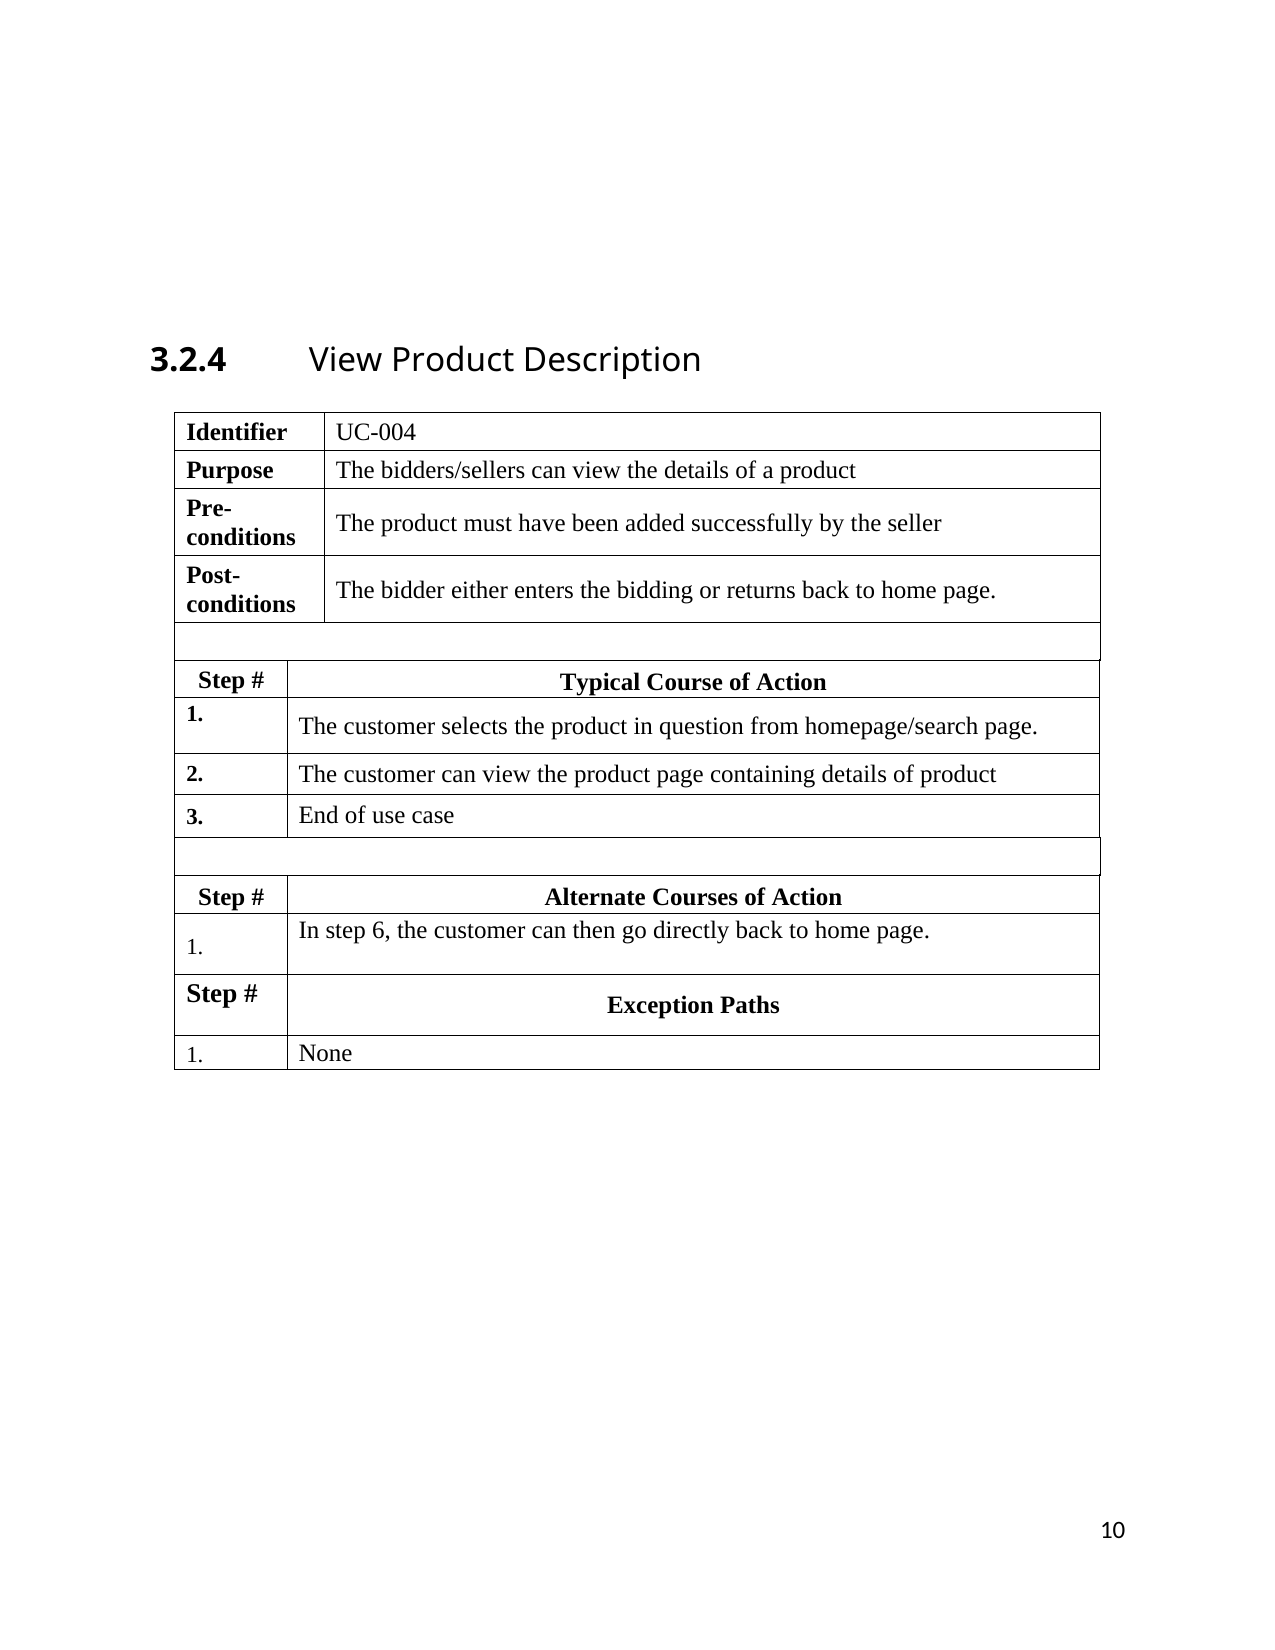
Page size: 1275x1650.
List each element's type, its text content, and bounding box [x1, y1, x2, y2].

table_cell Step # [175, 661, 287, 697]
table_cell The customer can view the product page containing details of product [288, 754, 1099, 794]
table_cell [175, 838, 1100, 875]
table_cell [175, 914, 287, 974]
table_cell None [288, 1036, 1099, 1069]
table_cell End of use case [288, 795, 1099, 837]
table_cell [175, 795, 287, 837]
subtitle View Product Description [150, 336, 1125, 382]
table_cell Typical Course of Action [288, 661, 1099, 697]
table_cell [175, 698, 287, 752]
table_cell [175, 623, 1100, 660]
table_cell The bidders/sellers can view the details of a product [325, 451, 1100, 488]
table_cell Post-conditions [175, 556, 324, 622]
table_cell Purpose [175, 451, 324, 488]
table_cell The product must have been added successfully by the seller [325, 489, 1100, 555]
table_cell Step # [175, 975, 287, 1034]
table_cell [175, 754, 287, 794]
table_cell Alternate Courses of Action [288, 876, 1099, 912]
table_header Identifier [175, 413, 324, 450]
table_cell Step # [175, 876, 287, 912]
table_header UC-004 [325, 413, 1100, 450]
table_cell [175, 1036, 287, 1069]
table_cell In step 6, the customer can then go directly back to home page. [288, 914, 1099, 974]
table_cell The customer selects the product in question from homepage/search page. [288, 698, 1099, 752]
table_cell The bidder either enters the bidding or returns back to home page. [325, 556, 1100, 622]
table_cell Exception Paths [288, 975, 1099, 1034]
table_cell Pre-conditions [175, 489, 324, 555]
